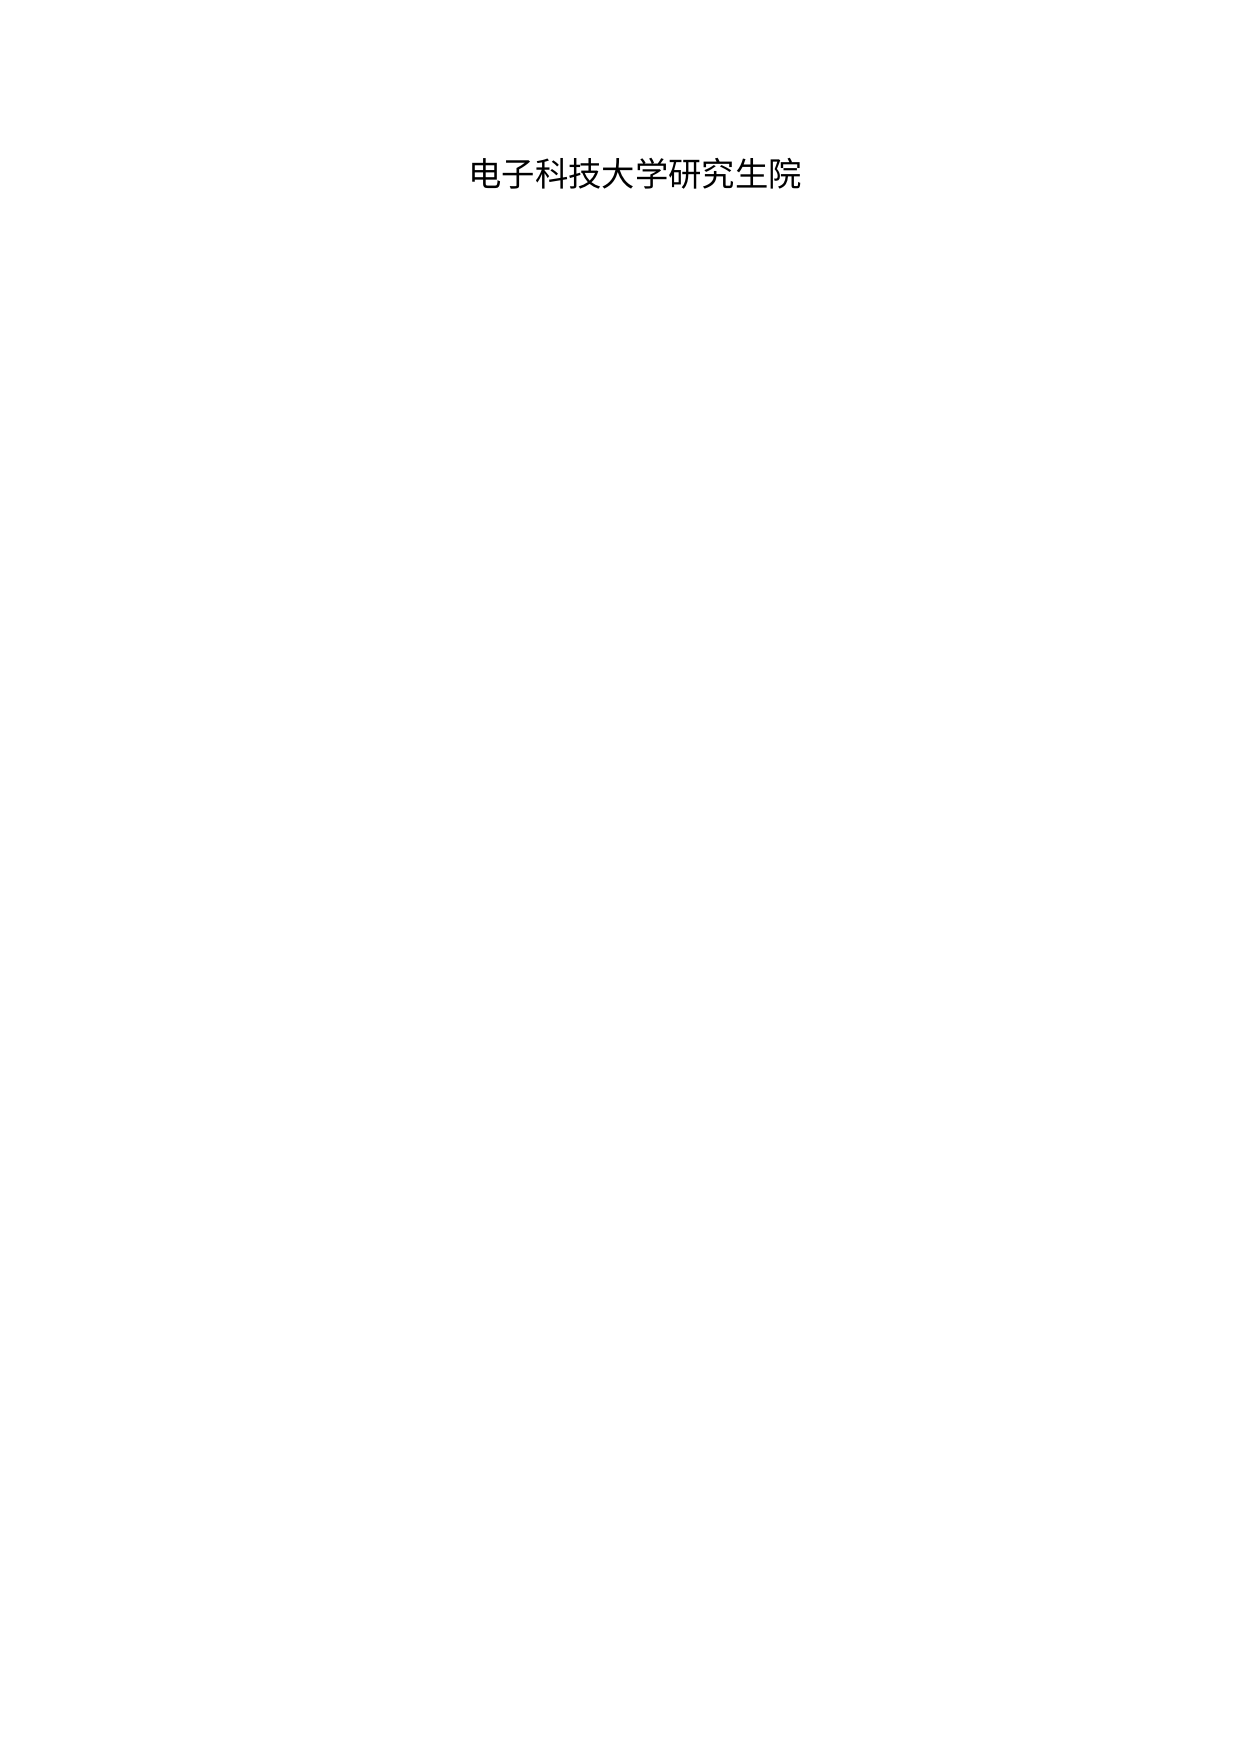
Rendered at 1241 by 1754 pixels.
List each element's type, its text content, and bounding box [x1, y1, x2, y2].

text 电子科技大学研究生院 [153, 148, 1116, 196]
